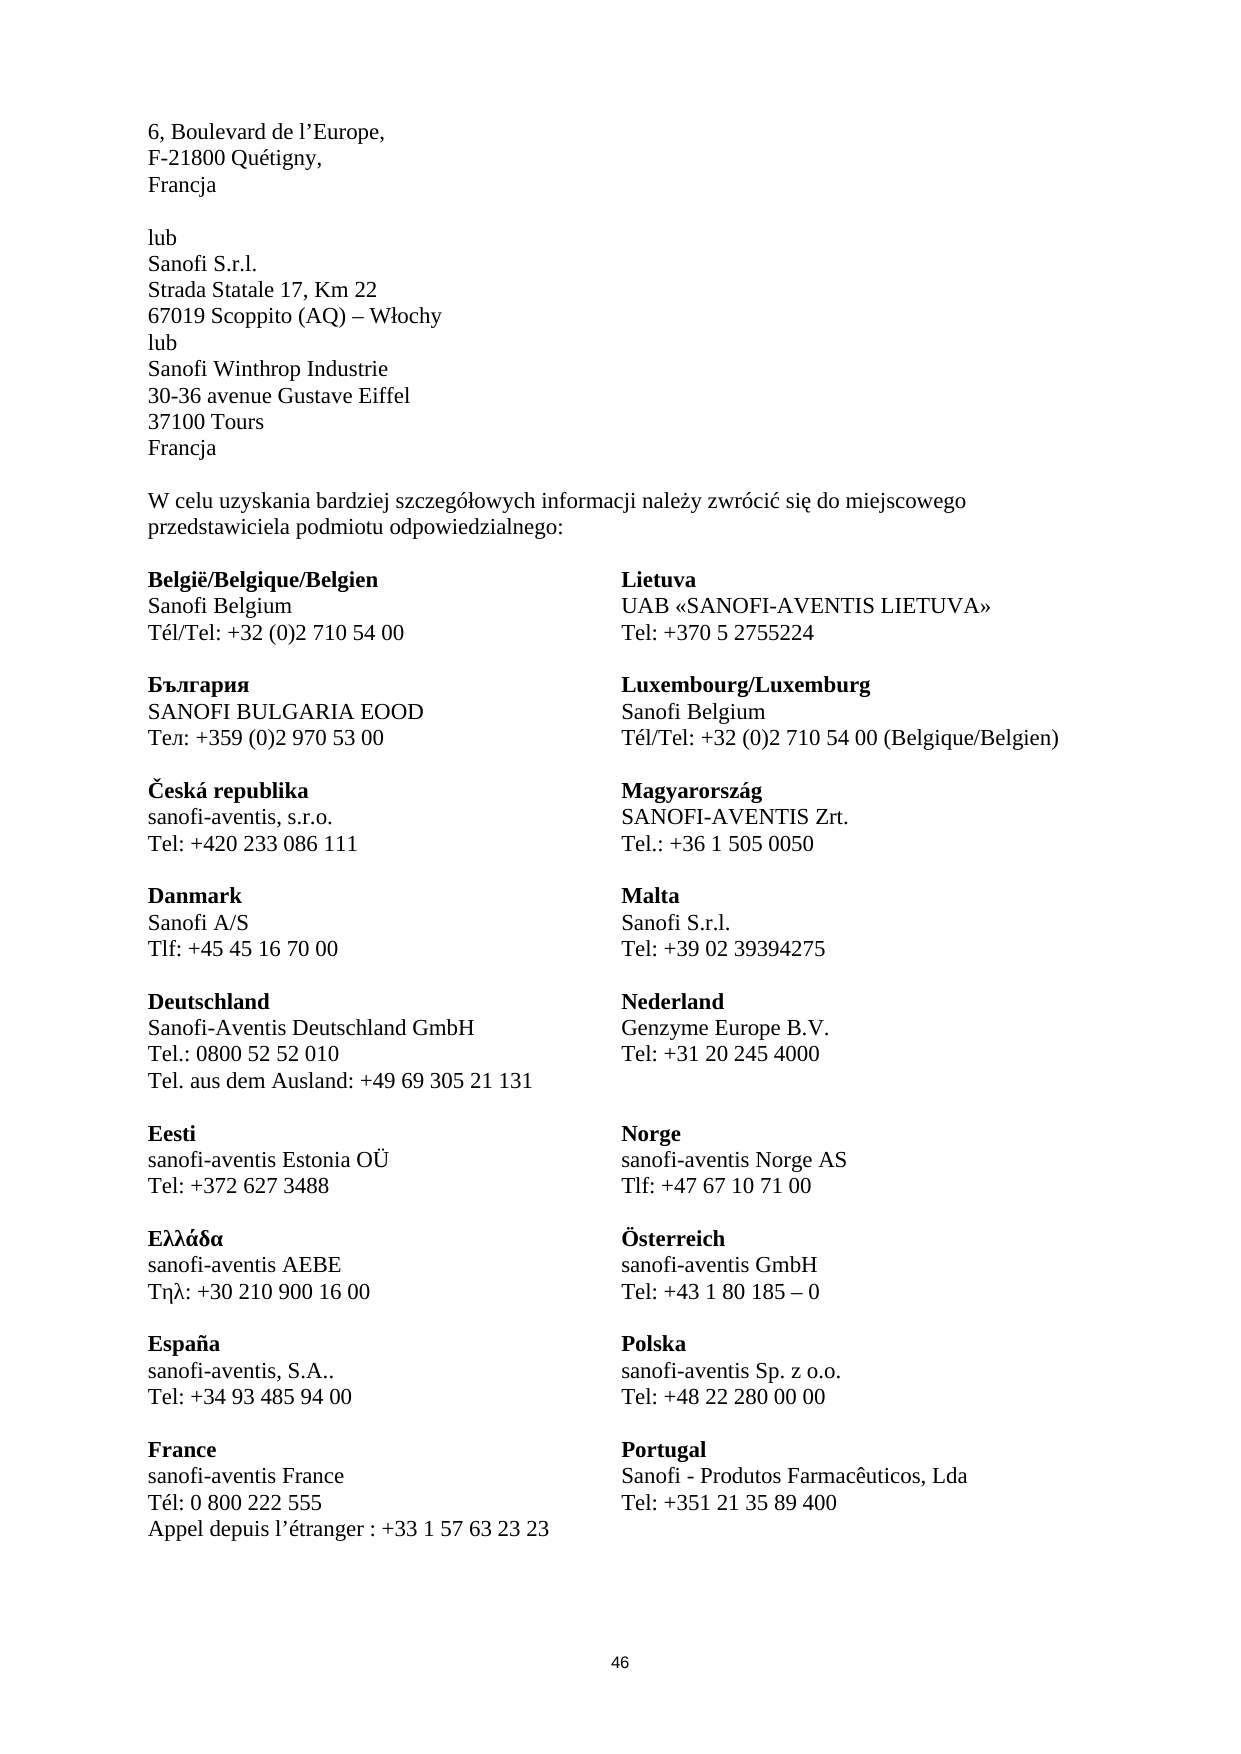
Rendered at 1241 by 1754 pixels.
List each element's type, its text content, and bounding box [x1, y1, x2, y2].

table_cell Luxembourg/Luxemburg Sanofi Belgium Tél/Tel: +32 (0)2 710 54 00 (Belgique/Belgien) [621, 672, 1093, 777]
table_cell Nederland Genzyme Europe B.V. Tel: +31 20 245 4000 [621, 988, 1093, 1119]
table_cell Malta Sanofi S.r.l. Tel: +39 02 39394275 [621, 883, 1093, 988]
text 6, Boulevard de l’Europe, [148, 118, 1092, 144]
table_cell Norge sanofi-aventis Norge AS Tlf: +47 67 10 71 00 [621, 1120, 1093, 1225]
table_cell France sanofi-aventis France Tél: 0 800 222 555 Appel depuis l’étranger : +33 1 57 63 23 23 [148, 1436, 621, 1568]
text F-21800 Quétigny, [148, 144, 1092, 171]
text lub [148, 223, 1092, 250]
table_cell Deutschland Sanofi-Aventis Deutschland GmbH Tel.: 0800 52 52 010 Tel. aus dem Ausland: +49 69 305 21 131 [148, 988, 621, 1119]
list Sanofi S.r.l. [148, 250, 1092, 276]
table_cell Eesti sanofi-aventis Estonia OÜ Tel: +372 627 3488 [148, 1120, 621, 1225]
table_cell Česká republika sanofi-aventis, s.r.o. Tel: +420 233 086 111 [148, 777, 621, 882]
table_cell España sanofi-aventis, S.A.. Tel: +34 93 485 94 00 [148, 1330, 621, 1436]
text 30-36 avenue Gustave Eiffel [148, 382, 1092, 408]
table_header België/Belgique/Belgien Sanofi Belgium Tél/Tel: +32 (0)2 710 54 00 [148, 566, 621, 672]
table_header Lietuva UAB «SANOFI-AVENTIS LIETUVA» Tel: +370 5 2755224 [621, 566, 1093, 672]
text Francja [148, 434, 1092, 461]
list 67019 Scoppito (AQ) – Włochy [148, 303, 1092, 329]
text W celu uzyskania bardziej szczegółowych informacji należy zwrócić się do miejscowego przedstawiciela podmiotu odpowiedzialnego: [148, 487, 1092, 540]
table_cell Danmark Sanofi A/S Tlf: +45 45 16 70 00 [148, 883, 621, 988]
text lub [148, 329, 1092, 355]
table_cell Magyarország SANOFI-AVENTIS Zrt. Tel.: +36 1 505 0050 [621, 777, 1093, 882]
text Sanofi Winthrop Industrie [148, 355, 1092, 382]
table_cell Polska sanofi-aventis Sp. z o.o. Tel: +48 22 280 00 00 [621, 1330, 1093, 1436]
table_cell Österreich sanofi-aventis GmbH Tel: +43 1 80 185 – 0 [621, 1225, 1093, 1330]
table_cell България SANOFI BULGARIA EOOD Тел: +359 (0)2 970 53 00 [148, 672, 621, 777]
table_cell Portugal Sanofi - Produtos Farmacêuticos, Lda Tel: +351 21 35 89 400 [621, 1436, 1093, 1568]
table_cell Ελλάδα sanofi-aventis AEBE Τηλ: +30 210 900 16 00 [148, 1225, 621, 1330]
text Francja [148, 171, 1092, 197]
text 37100 Tours [148, 408, 1092, 434]
list Strada Statale 17, Km 22 [148, 276, 1092, 303]
